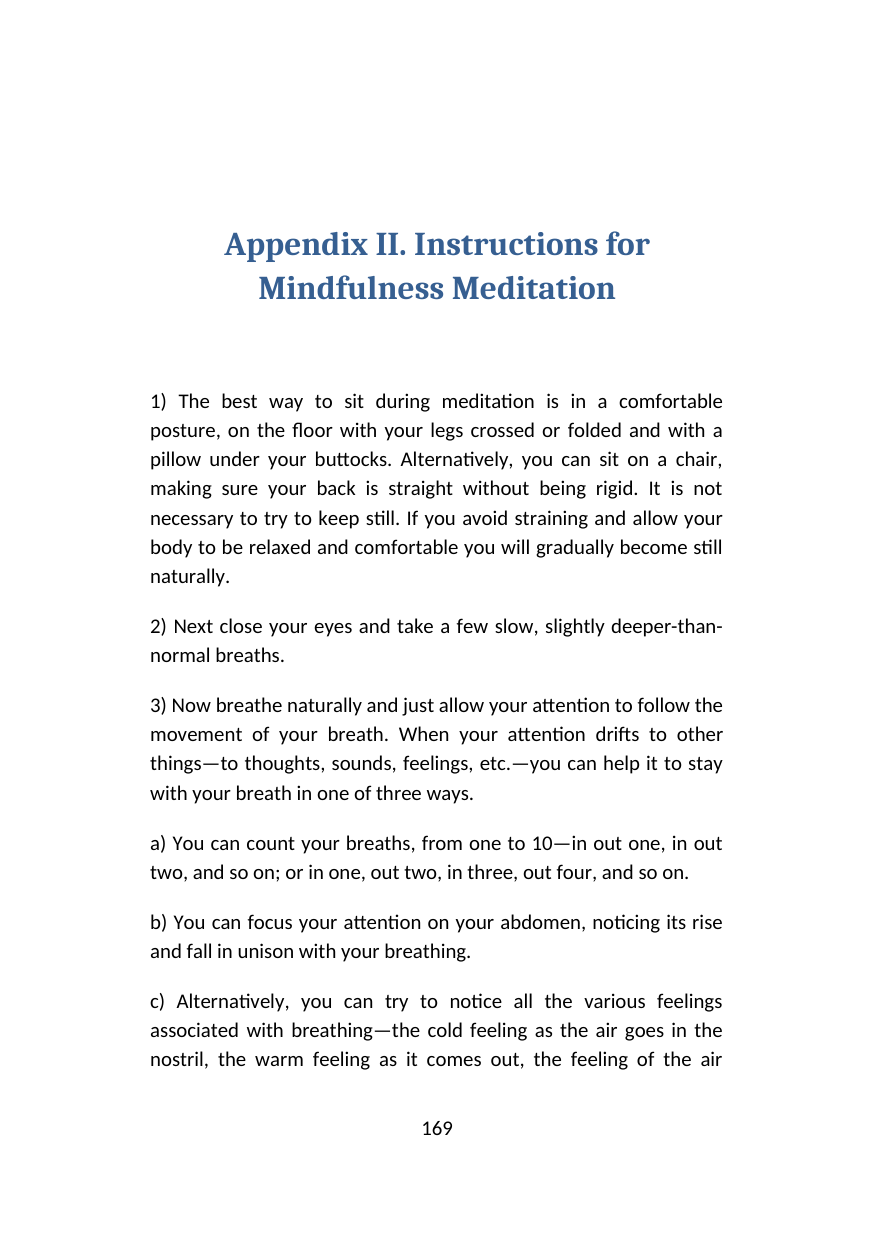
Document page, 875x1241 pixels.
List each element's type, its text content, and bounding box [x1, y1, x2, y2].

list 3) Now breathe naturally and just allow your attention to follow the movement of your breath. When your attention drifts to other things—to thoughts, sounds, feelings, etc.—you can help it to stay with your breath in one of three ways. [150, 692, 724, 805]
subtitle Appendix II. Instructions for Mindfulness Meditation [150, 225, 724, 307]
list 2) Next close your eyes and take a few slow, slightly deeper-than-normal breaths. [150, 613, 724, 668]
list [150, 988, 724, 1072]
list a) You can count your breaths, from one to 10—in out one, in out two, and so on; or in one, out two, in three, out four, and so on. [150, 830, 724, 884]
list b) You can focus your attention on your abdomen, noticing its rise and fall in unison with your breathing. [150, 909, 724, 963]
list 1) The best way to sit during meditation is in a comfortable posture, on the floor with your legs crossed or folded and with a pillow under your buttocks. Alternatively, you can sit on a chair, making sure your back is straight without being rigid. It is not necessary to try to keep still. If you avoid straining and allow your body to be relaxed and comfortable you will gradually become still naturally. [150, 388, 724, 588]
